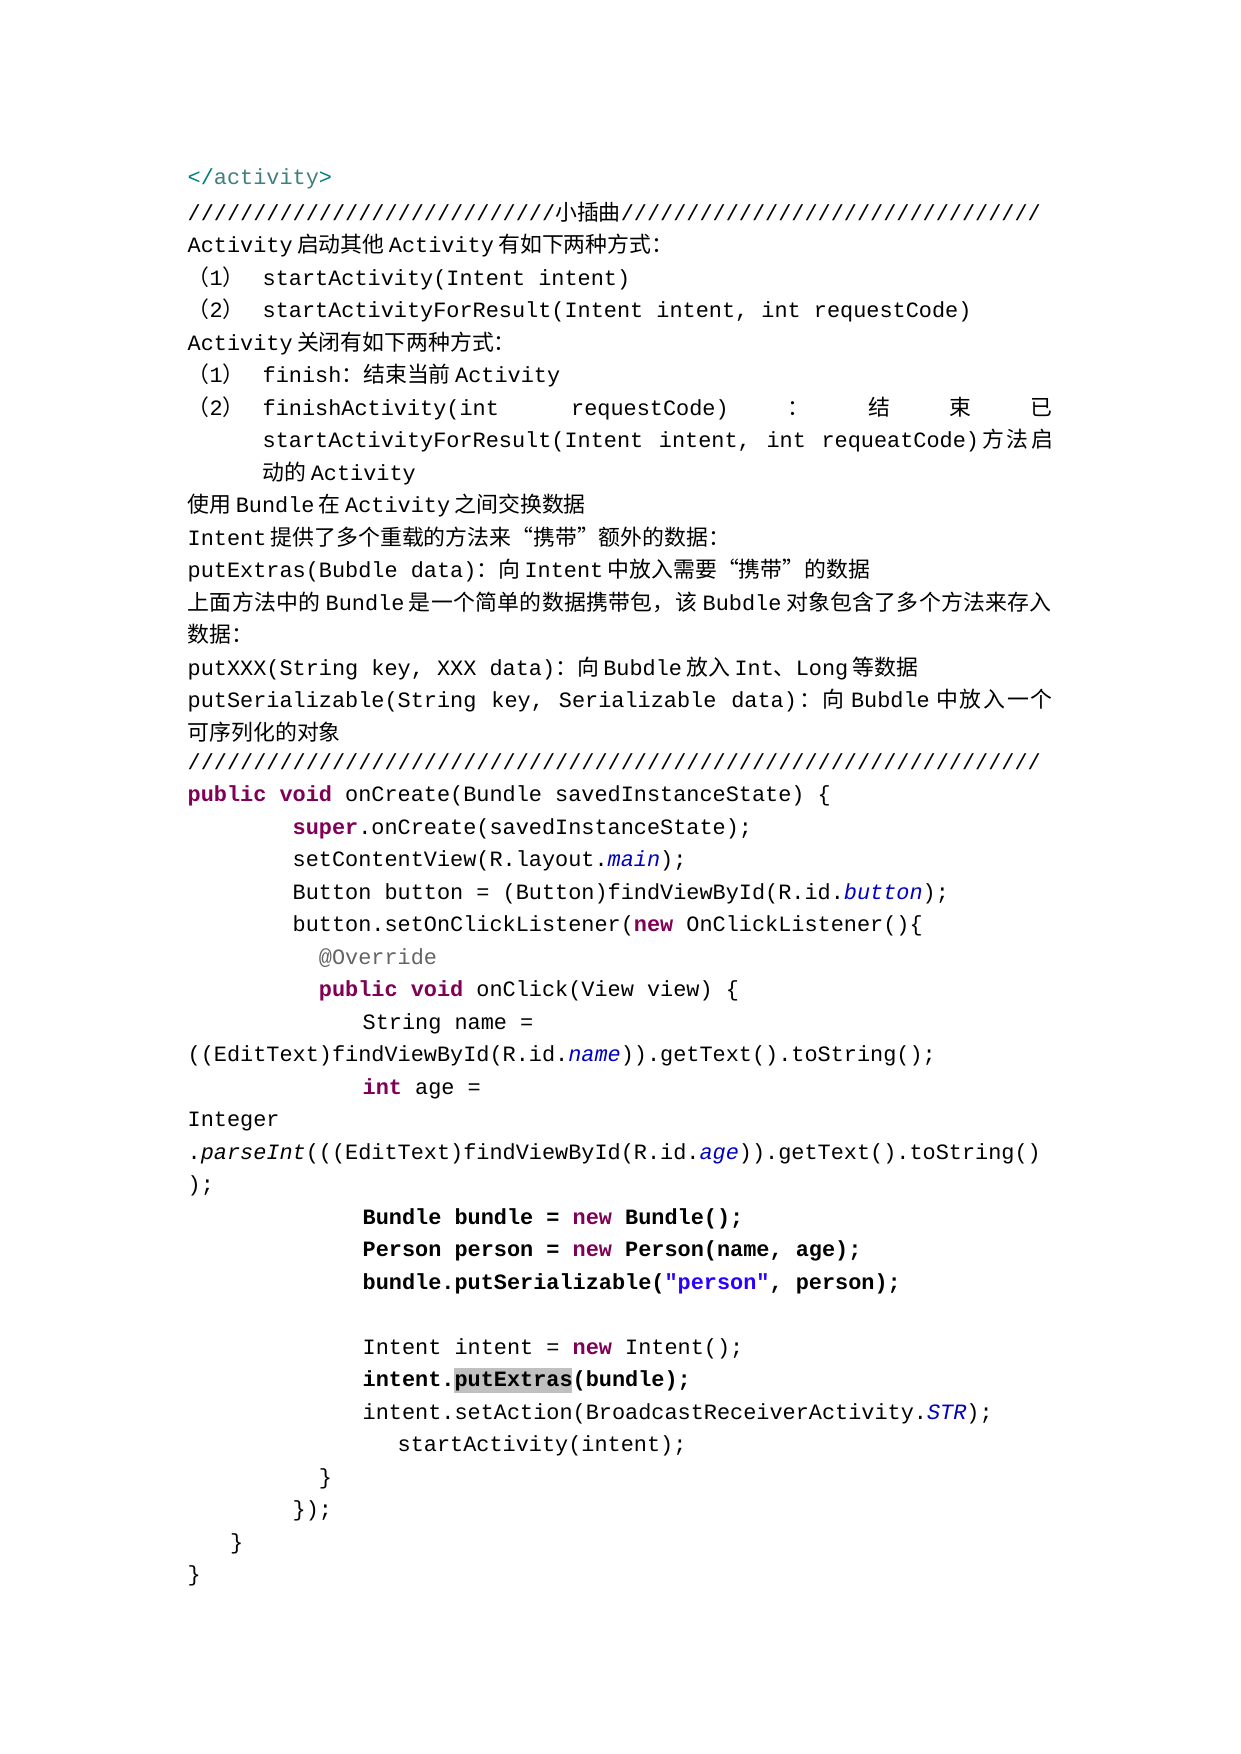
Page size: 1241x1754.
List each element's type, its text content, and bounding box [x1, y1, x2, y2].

list finish：结束当前Activity [187, 357, 1053, 389]
text Activity关闭有如下两种方式： [187, 324, 1053, 357]
list finishActivity(int requestCode)：结束已startActivityForResult(Intent intent, int requeatCode)方法启动的Activity [187, 389, 1053, 487]
list startActivityForResult(Intent intent, int requestCode) [187, 292, 1053, 324]
text Bundle bundle = new Bundle(); [187, 1202, 1053, 1234]
text 上面方法中的Bundle是一个简单的数据携带包，该Bubdle对象包含了多个方法来存入数据： [187, 584, 1053, 649]
text super.onCreate(savedInstanceState); [187, 812, 1053, 844]
text intent.setAction(BroadcastReceiverActivity.STR); [187, 1397, 1053, 1429]
text intent.putExtras(bundle); [187, 1364, 1053, 1397]
text @Override [187, 942, 1053, 974]
text Button button = (Button)findViewById(R.id.button); [187, 877, 1053, 909]
list startActivity(Intent intent) [187, 259, 1053, 292]
text putSerializable(String key, Serializable data)：向Bubdle中放入一个可序列化的对象 [187, 682, 1053, 747]
text int age = Integer.parseInt(((EditText)findViewById(R.id.age)).getText().toString()); [187, 1072, 1053, 1202]
text Intent提供了多个重载的方法来“携带”额外的数据： [187, 519, 1053, 552]
text Activity启动其他Activity有如下两种方式： [187, 227, 1053, 259]
text 使用Bundle在Activity之间交换数据 [187, 487, 1053, 519]
text ////////////////////////////小插曲//////////////////////////////// [187, 194, 1053, 227]
text bundle.putSerializable("person", person); [187, 1267, 1053, 1299]
text startActivity(intent); [187, 1429, 1053, 1462]
text public void onClick(View view) { [187, 974, 1053, 1007]
text putXXX(String key, XXX data)：向Bubdle放入Int、Long等数据 [187, 649, 1053, 682]
text setContentView(R.layout.main); [187, 844, 1053, 877]
text </activity> [187, 162, 1053, 194]
text public void onCreate(Bundle savedInstanceState) { [187, 779, 1053, 812]
text button.setOnClickListener(new OnClickListener(){ [187, 909, 1053, 942]
text String name = ((EditText)findViewById(R.id.name)).getText().toString(); [187, 1007, 1053, 1072]
text putExtras(Bubdle data)：向Intent中放入需要“携带”的数据 [187, 552, 1053, 584]
text } [187, 1462, 1053, 1494]
text Intent intent = new Intent(); [187, 1332, 1053, 1364]
text } [187, 1559, 1053, 1592]
text } [187, 1527, 1053, 1559]
text ///////////////////////////////////////////////////////////////// [187, 747, 1053, 779]
text Person person = new Person(name, age); [187, 1234, 1053, 1267]
text }); [187, 1494, 1053, 1527]
